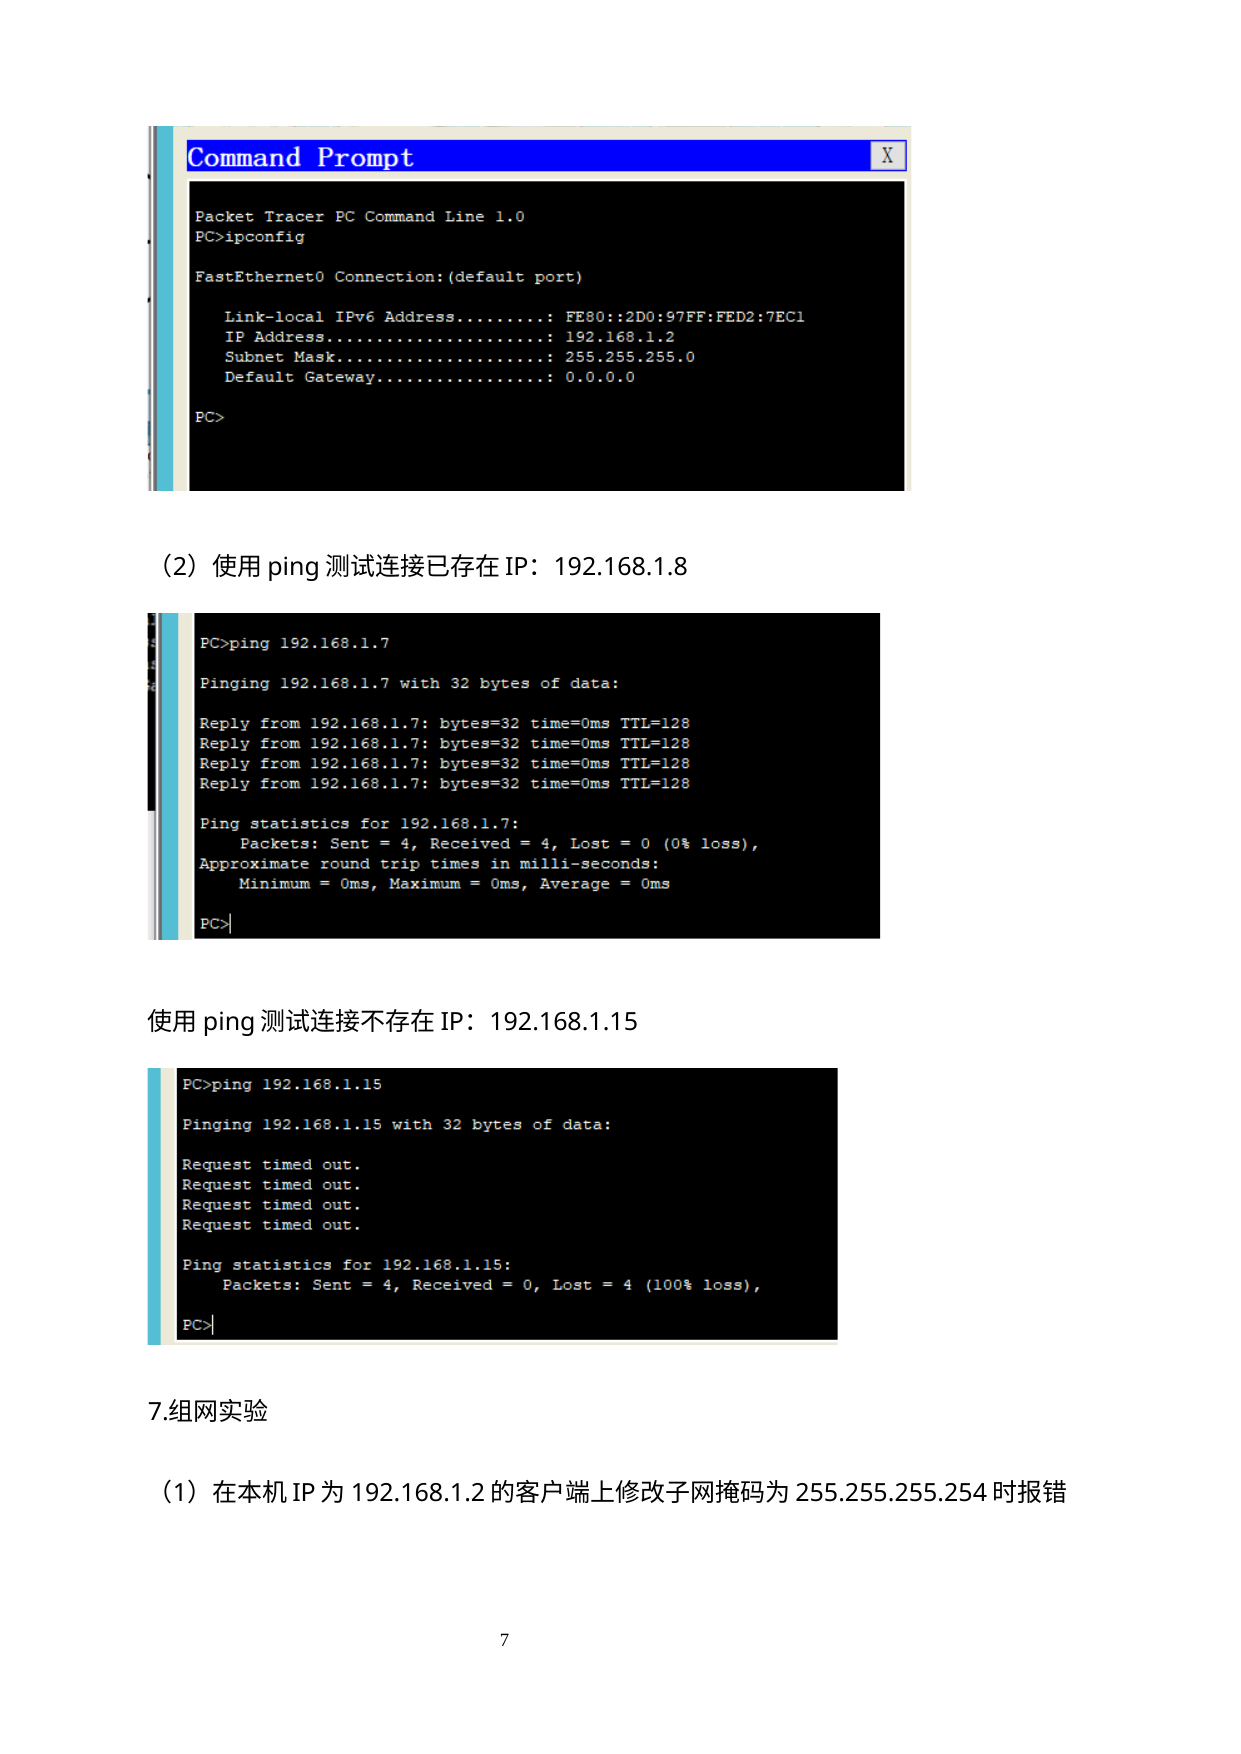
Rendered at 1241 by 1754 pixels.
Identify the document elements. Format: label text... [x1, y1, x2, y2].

picture [147, 1068, 838, 1345]
list （2）使用ping测试连接已存在IP：192.168.1.8 [148, 532, 1152, 597]
list 使用ping测试连接不存在IP：192.168.1.15 [148, 987, 1152, 1052]
picture [147, 613, 881, 940]
list （1）在本机IP为192.168.1.2的客户端上修改子网掩码为255.255.255.254时报错 [148, 1458, 1152, 1523]
picture [147, 126, 912, 491]
text 7.组网实验 [148, 1377, 1152, 1442]
